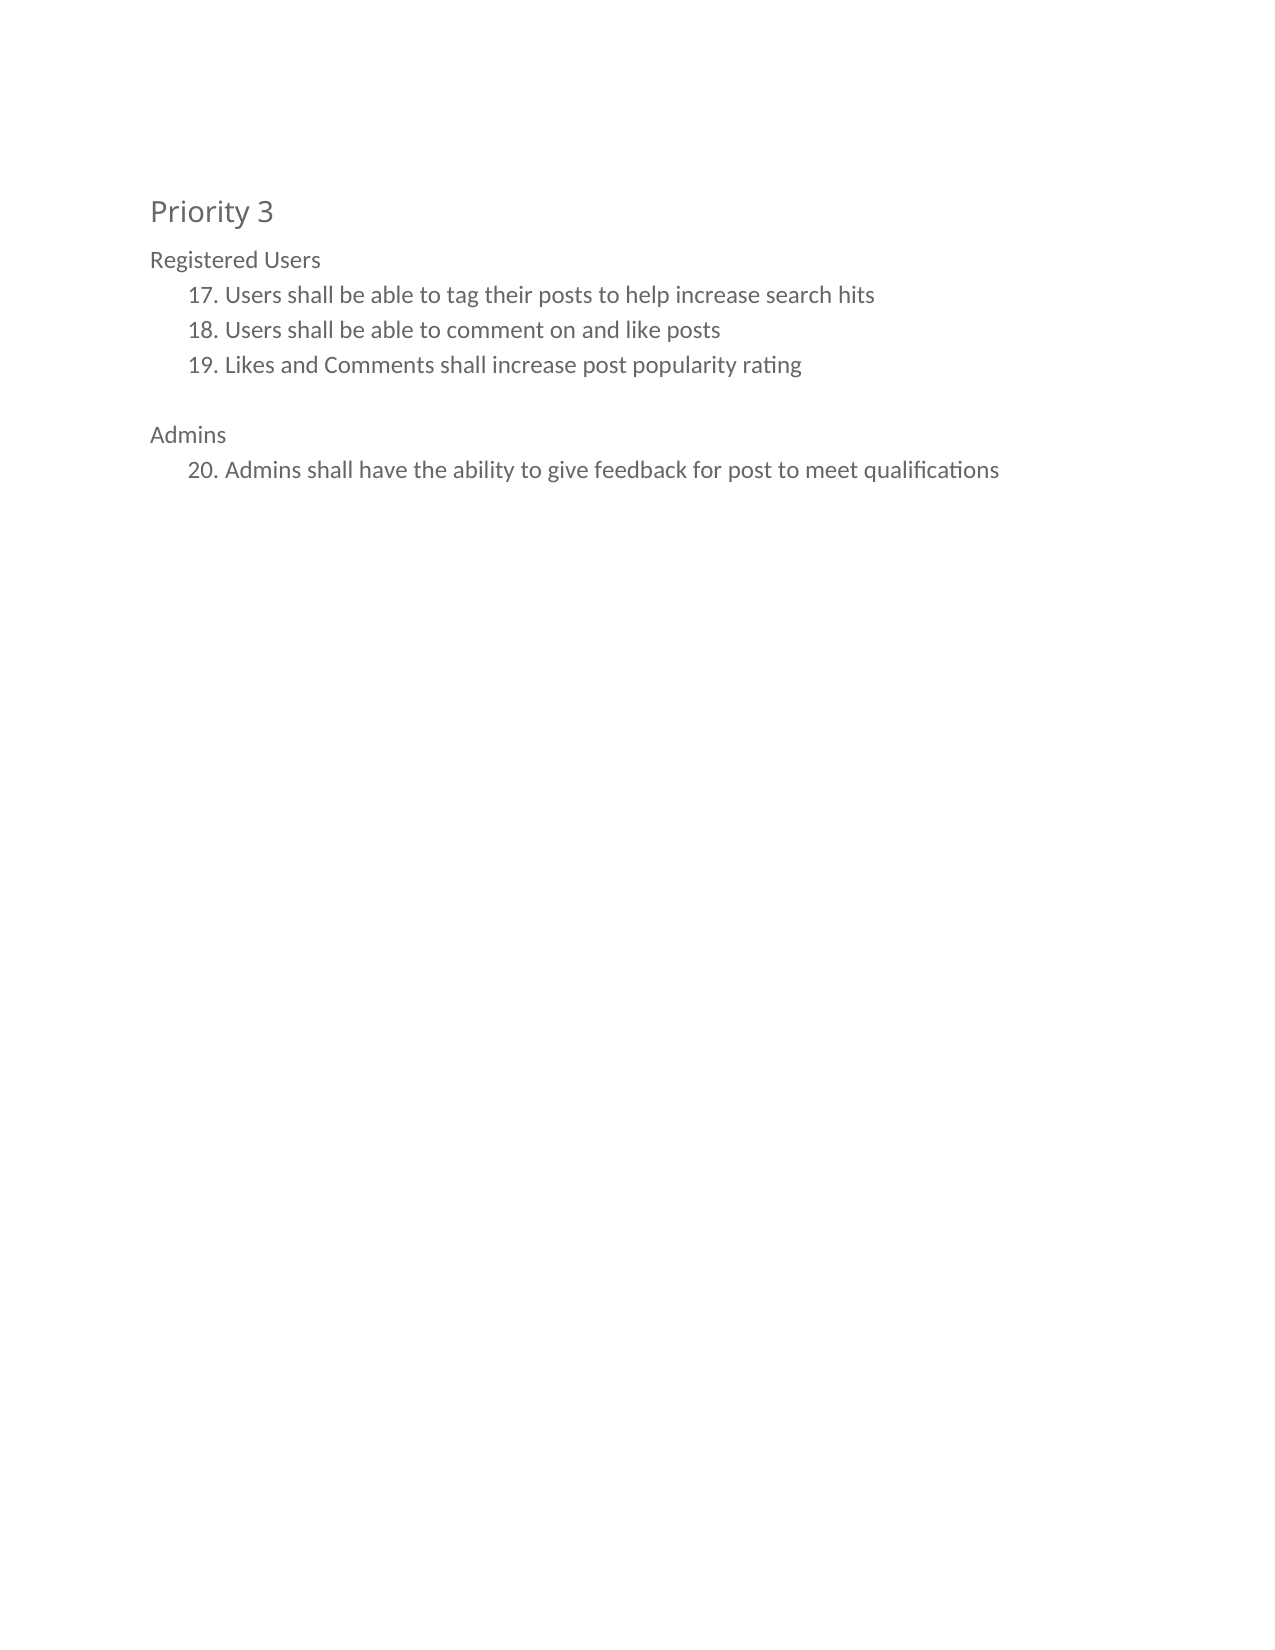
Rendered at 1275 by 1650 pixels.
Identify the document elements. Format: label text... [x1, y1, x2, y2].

subtitle Priority 3 [150, 192, 1125, 231]
list Users shall be able to comment on and like posts [187, 314, 1125, 344]
text Admins [150, 419, 1125, 449]
list Admins shall have the ability to give feedback for post to meet qualifications [187, 454, 1125, 484]
list Likes and Comments shall increase post popularity rating [187, 349, 1125, 379]
list Users shall be able to tag their posts to help increase search hits [187, 279, 1125, 309]
text Registered Users [150, 244, 1125, 274]
